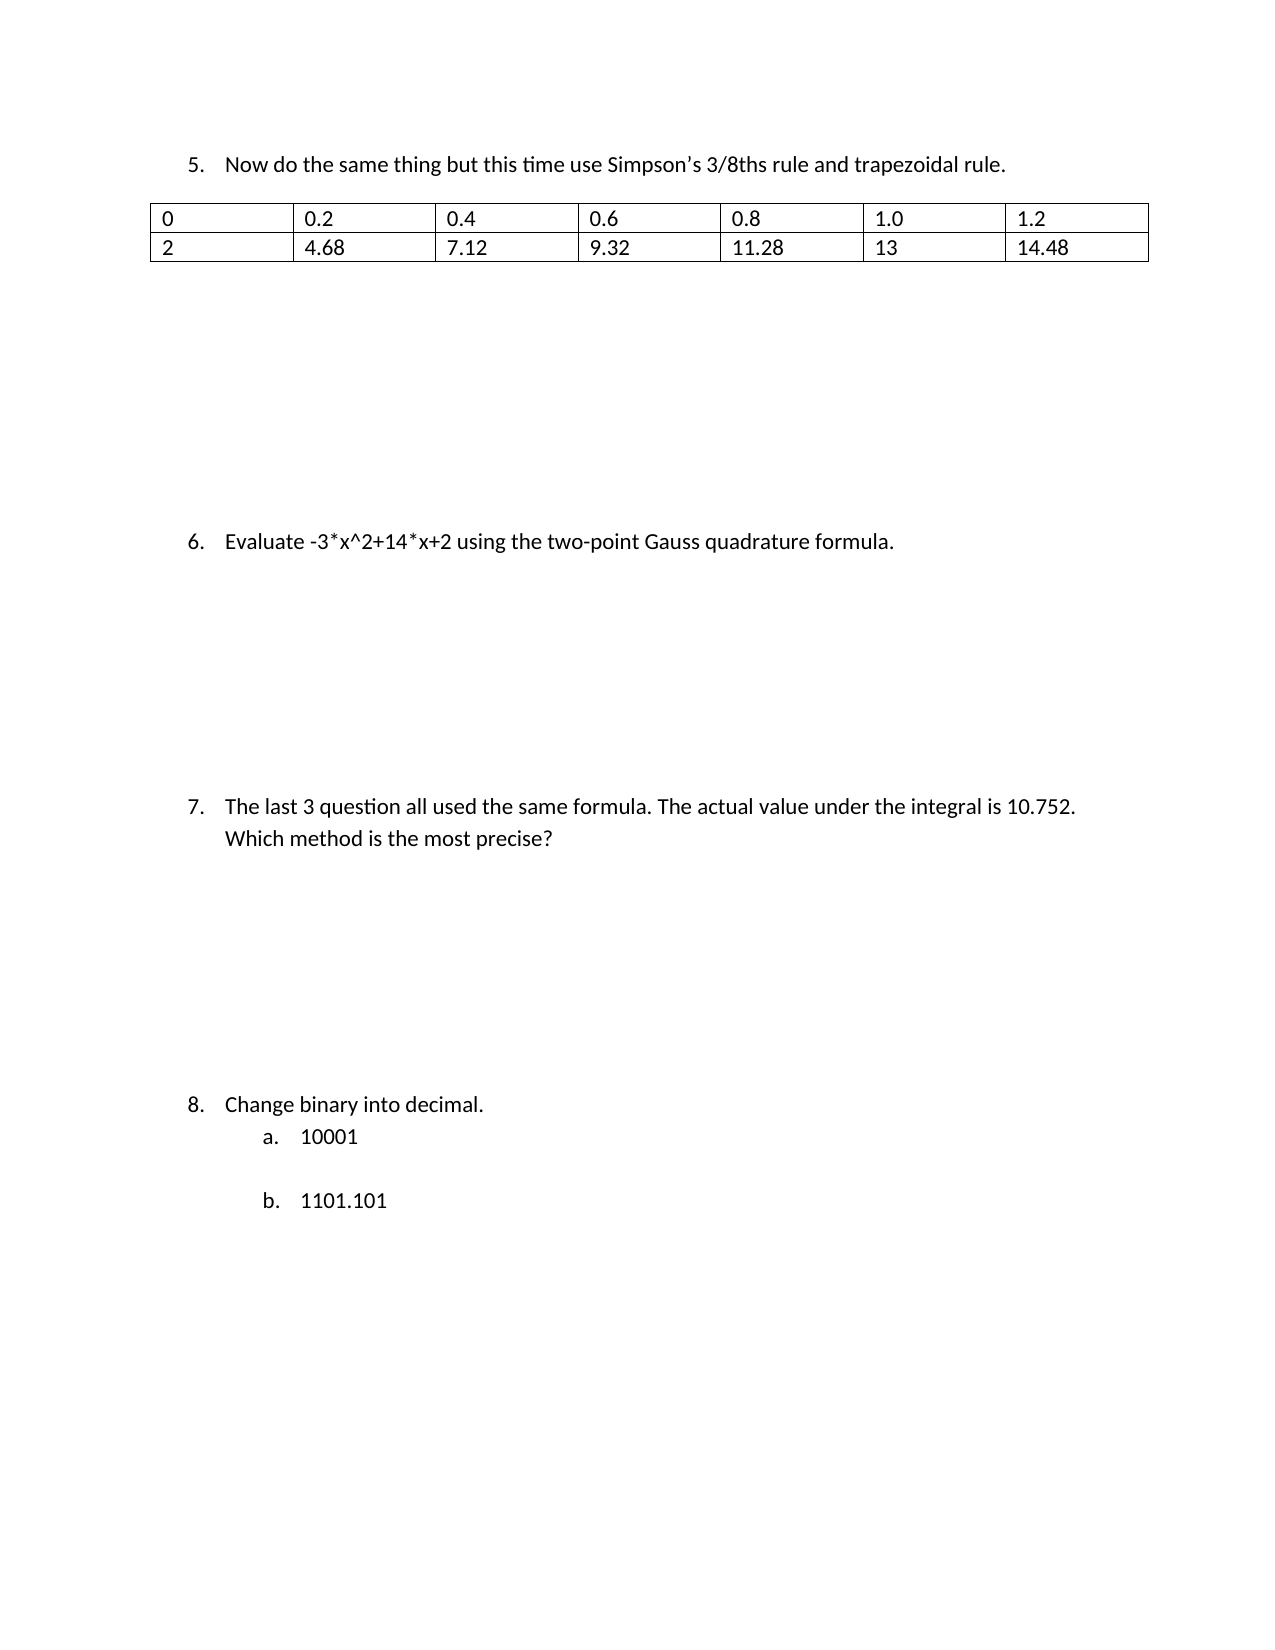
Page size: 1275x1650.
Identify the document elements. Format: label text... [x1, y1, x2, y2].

table_cell 13 [864, 233, 1005, 261]
table_header 0.4 [436, 204, 578, 232]
table_cell 4.68 [294, 233, 435, 261]
table_header 0 [151, 204, 293, 232]
table_header 0.6 [579, 204, 720, 232]
list 10001 [262, 1122, 1125, 1150]
table_header 1.2 [1006, 204, 1148, 232]
list Evaluate -3*x^2+14*x+2 using the two-point Gauss quadrature formula. [187, 527, 1125, 555]
table_cell 11.28 [721, 233, 863, 261]
list 1101.101 [262, 1186, 1125, 1214]
list Now do the same thing but this time use Simpson’s 3/8ths rule and trapezoidal rule. [187, 150, 1125, 178]
list Change binary into decimal. [187, 1090, 1125, 1118]
table_cell 9.32 [579, 233, 720, 261]
table_header 0.8 [721, 204, 863, 232]
list The last 3 question all used the same formula. The actual value under the integral is 10.752. Which method is the most precise? [187, 792, 1125, 853]
table_cell 7.12 [436, 233, 578, 261]
table_cell 14.48 [1006, 233, 1148, 261]
table_cell 2 [151, 233, 293, 261]
table_header 1.0 [864, 204, 1005, 232]
table_header 0.2 [294, 204, 435, 232]
